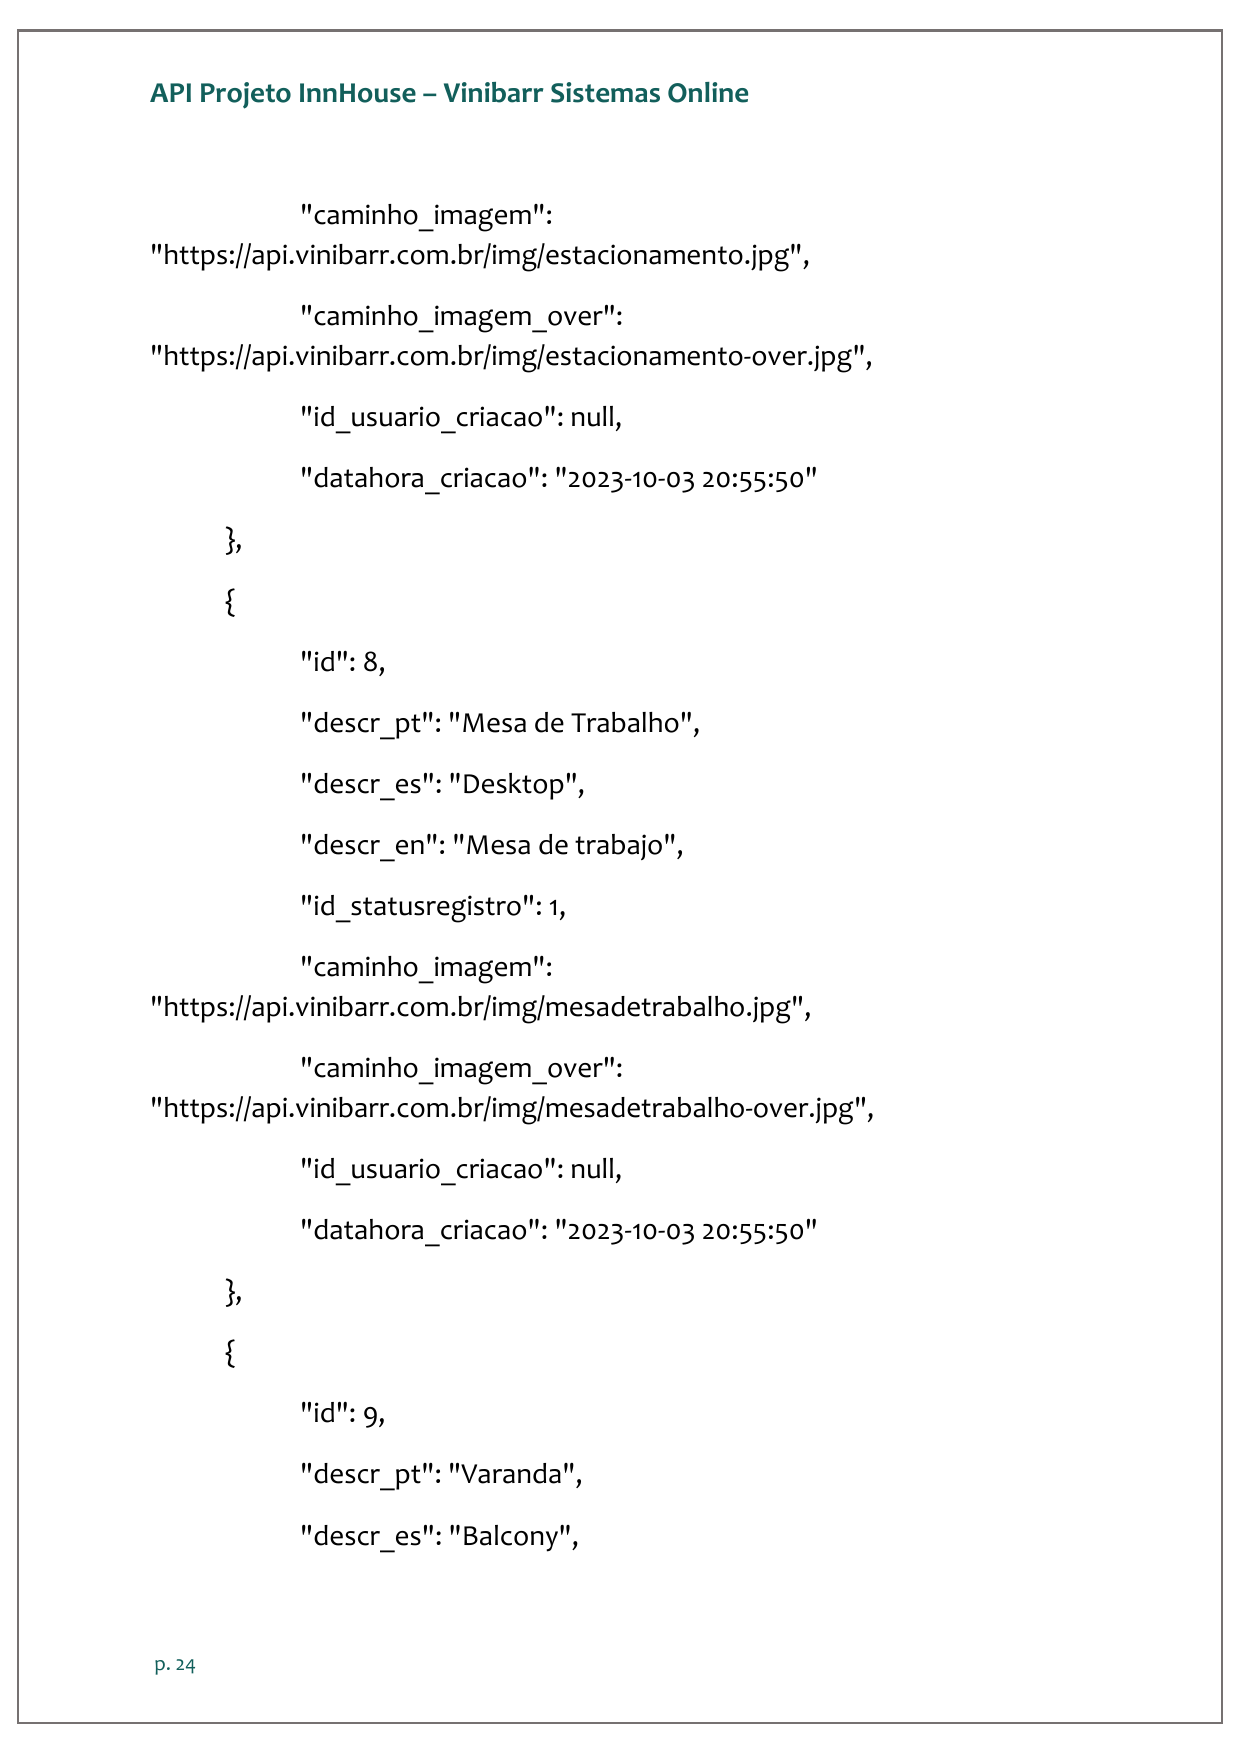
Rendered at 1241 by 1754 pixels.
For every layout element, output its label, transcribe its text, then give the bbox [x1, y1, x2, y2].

text "caminho_imagem_over": "https://api.vinibarr.com.br/img/mesadetrabalho-over.jpg", [150, 1050, 1015, 1126]
text "descr_es": "Balcony", [150, 1517, 1015, 1553]
text "descr_pt": "Varanda", [150, 1456, 1015, 1492]
text { [150, 582, 1015, 618]
text "caminho_imagem": "https://api.vinibarr.com.br/img/estacionamento.jpg", [150, 197, 1015, 273]
text "id_usuario_criacao": null, [150, 399, 1015, 435]
text "id_usuario_criacao": null, [150, 1151, 1015, 1187]
text "datahora_criacao": "2023-10-03 20:55:50" [150, 1212, 1015, 1248]
text "caminho_imagem_over": "https://api.vinibarr.com.br/img/estacionamento-over.jpg", [150, 298, 1015, 374]
text "id": 9, [150, 1395, 1015, 1431]
text "id_statusregistro": 1, [150, 888, 1015, 923]
text }, [150, 1273, 1015, 1309]
text "id": 8, [150, 643, 1015, 679]
text "descr_en": "Mesa de trabajo", [150, 827, 1015, 862]
text "descr_es": "Desktop", [150, 766, 1015, 801]
text "caminho_imagem": "https://api.vinibarr.com.br/img/mesadetrabalho.jpg", [150, 949, 1015, 1024]
text "descr_pt": "Mesa de Trabalho", [150, 704, 1015, 740]
text { [150, 1334, 1015, 1370]
text "datahora_criacao": "2023-10-03 20:55:50" [150, 460, 1015, 496]
text }, [150, 521, 1015, 557]
